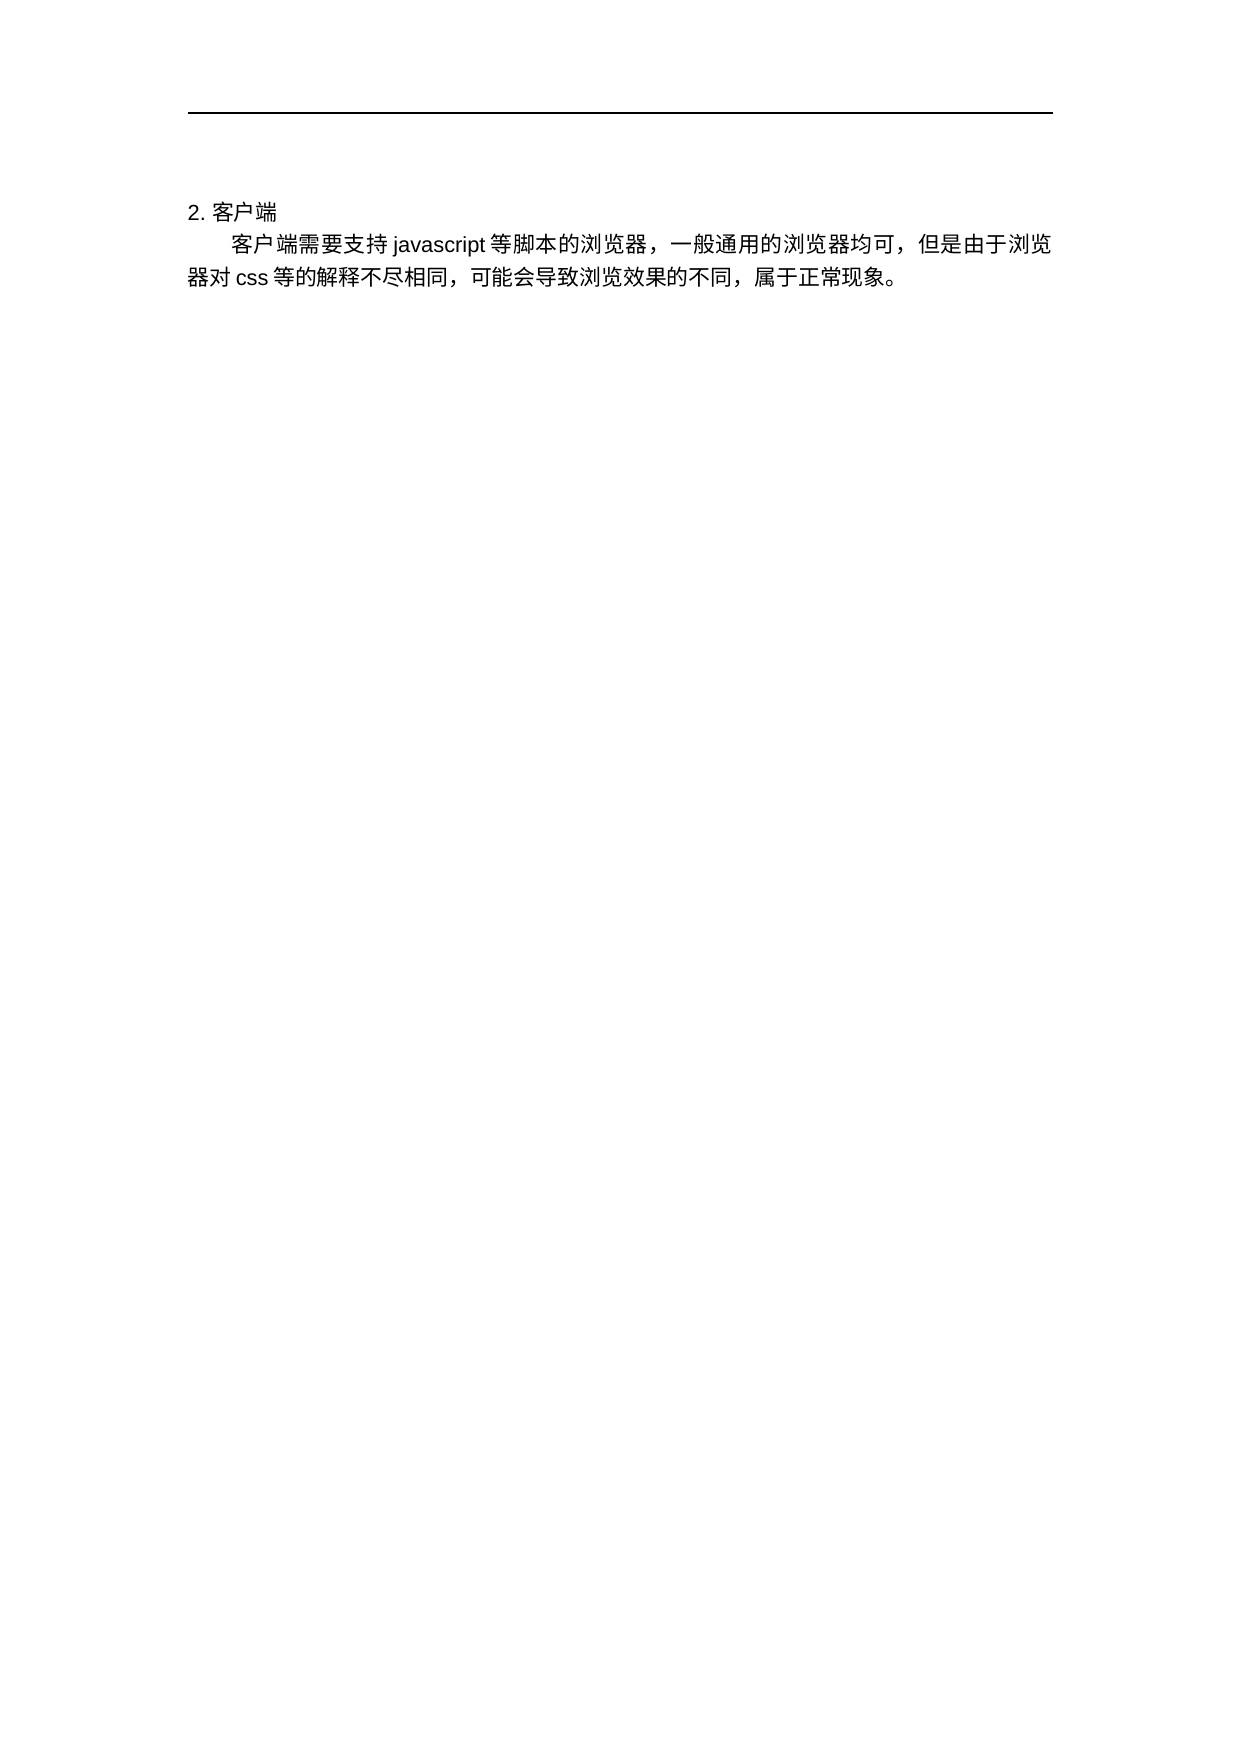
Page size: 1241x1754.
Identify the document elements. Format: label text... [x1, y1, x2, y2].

text 2. 客户端 [187, 194, 1053, 227]
text 客户端需要支持javascript等脚本的浏览器，一般通用的浏览器均可，但是由于浏览器对css等的解释不尽相同，可能会导致浏览效果的不同，属于正常现象。 [187, 227, 1053, 292]
